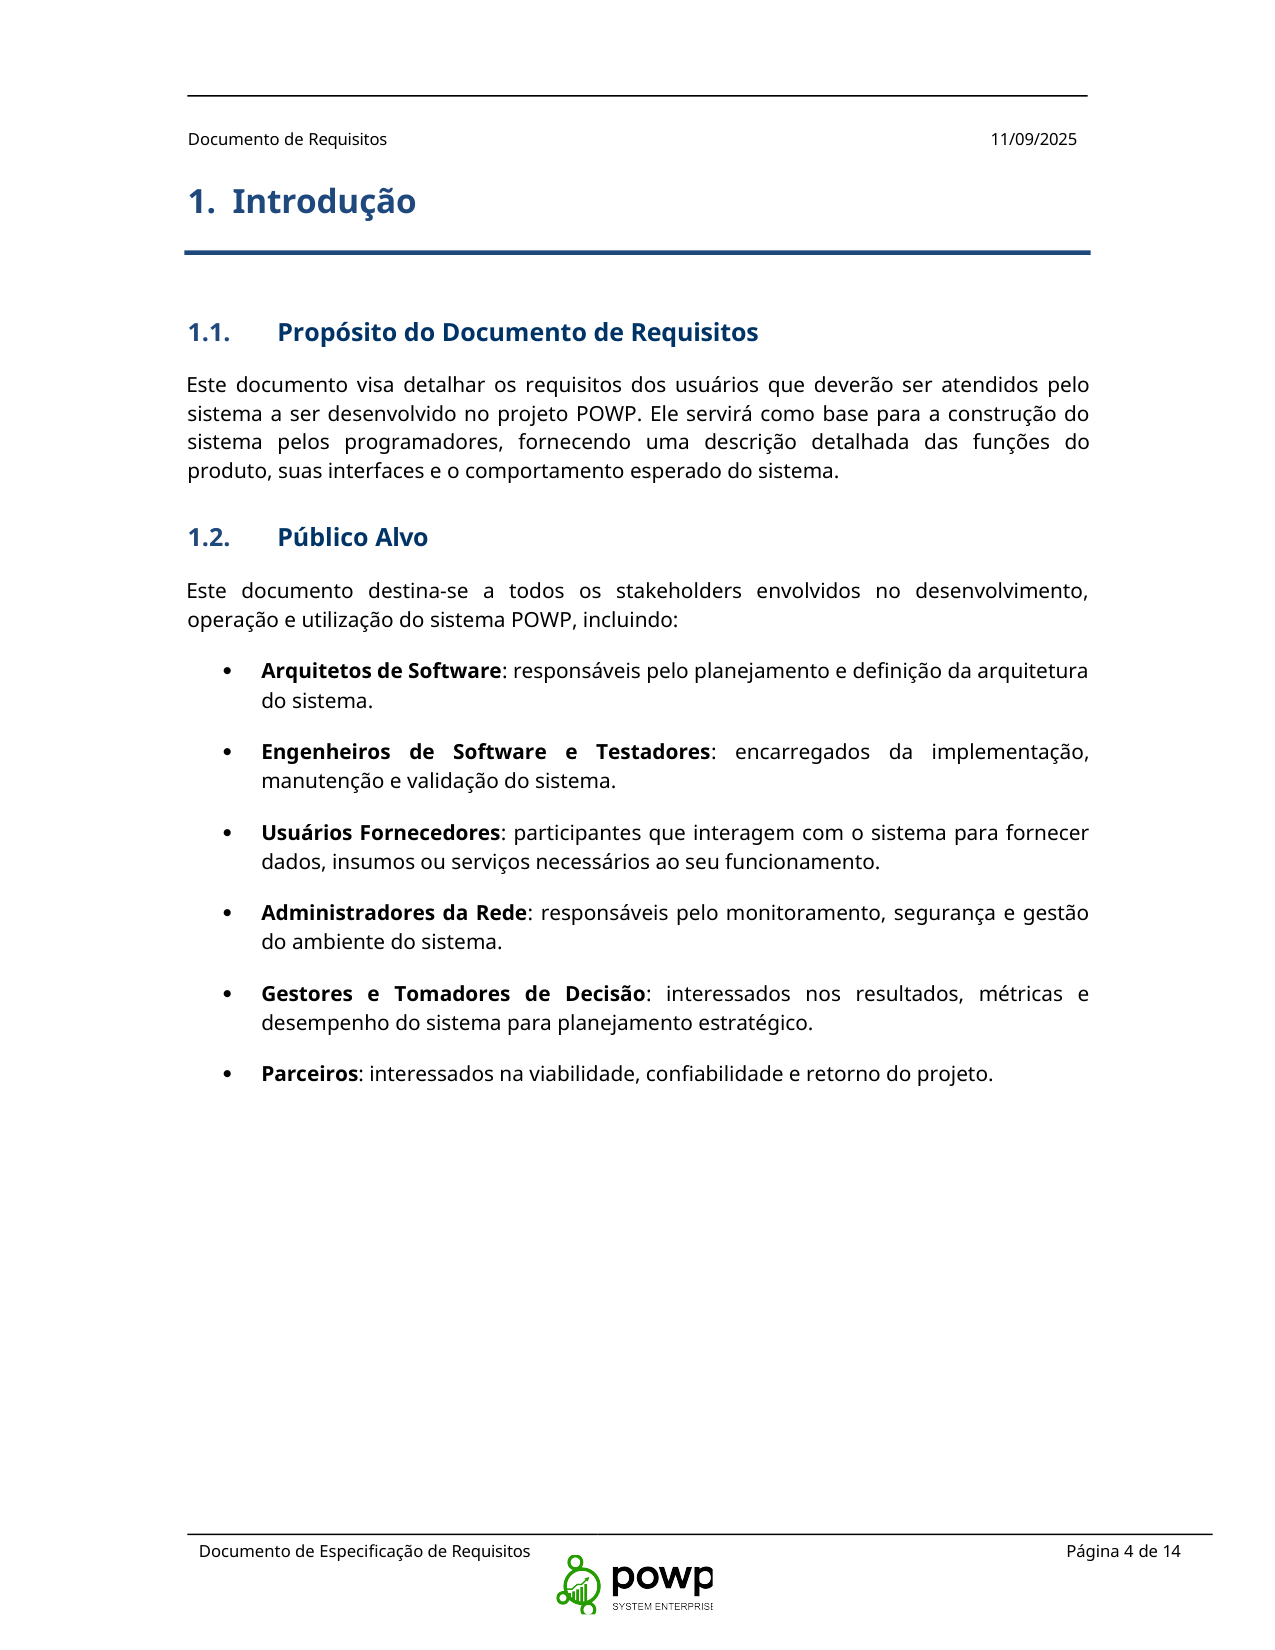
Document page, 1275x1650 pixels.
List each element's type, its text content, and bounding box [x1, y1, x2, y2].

list Administradores da Rede: responsáveis pelo monitoramento, segurança e gestão do ambiente do sistema. [223, 898, 1089, 956]
subtitle Introdução [187, 178, 1125, 224]
list Arquitetos de Software: responsáveis pelo planejamento e definição da arquitetura do sistema. [223, 657, 1089, 714]
picture [556, 1555, 713, 1615]
text Este documento visa detalhar os requisitos dos usuários que deverão ser atendidos pelo sistema a ser desenvolvido no projeto POWP. Ele servirá como base para a construção do sistema pelos programadores, fornecendo uma descrição detalhada das funções do produto, suas interfaces e o comportamento esperado do sistema. [186, 371, 1091, 484]
text Este documento destina-se a todos os stakeholders envolvidos no desenvolvimento, operação e utilização do sistema POWP, incluindo: [186, 576, 1089, 634]
list Parceiros: interessados na viabilidade, confiabilidade e retorno do projeto. [223, 1059, 1089, 1088]
list Engenheiros de Software e Testadores: encarregados da implementação, manutenção e validação do sistema. [223, 737, 1089, 795]
list Usuários Fornecedores: participantes que interagem com o sistema para fornecer dados, insumos ou serviços necessários ao seu funcionamento. [223, 818, 1089, 875]
subtitle Público Alvo [187, 520, 1125, 554]
list Gestores e Tomadores de Decisão: interessados nos resultados, métricas e desempenho do sistema para planejamento estratégico. [223, 979, 1089, 1036]
subtitle Propósito do Documento de Requisitos [187, 315, 1125, 349]
